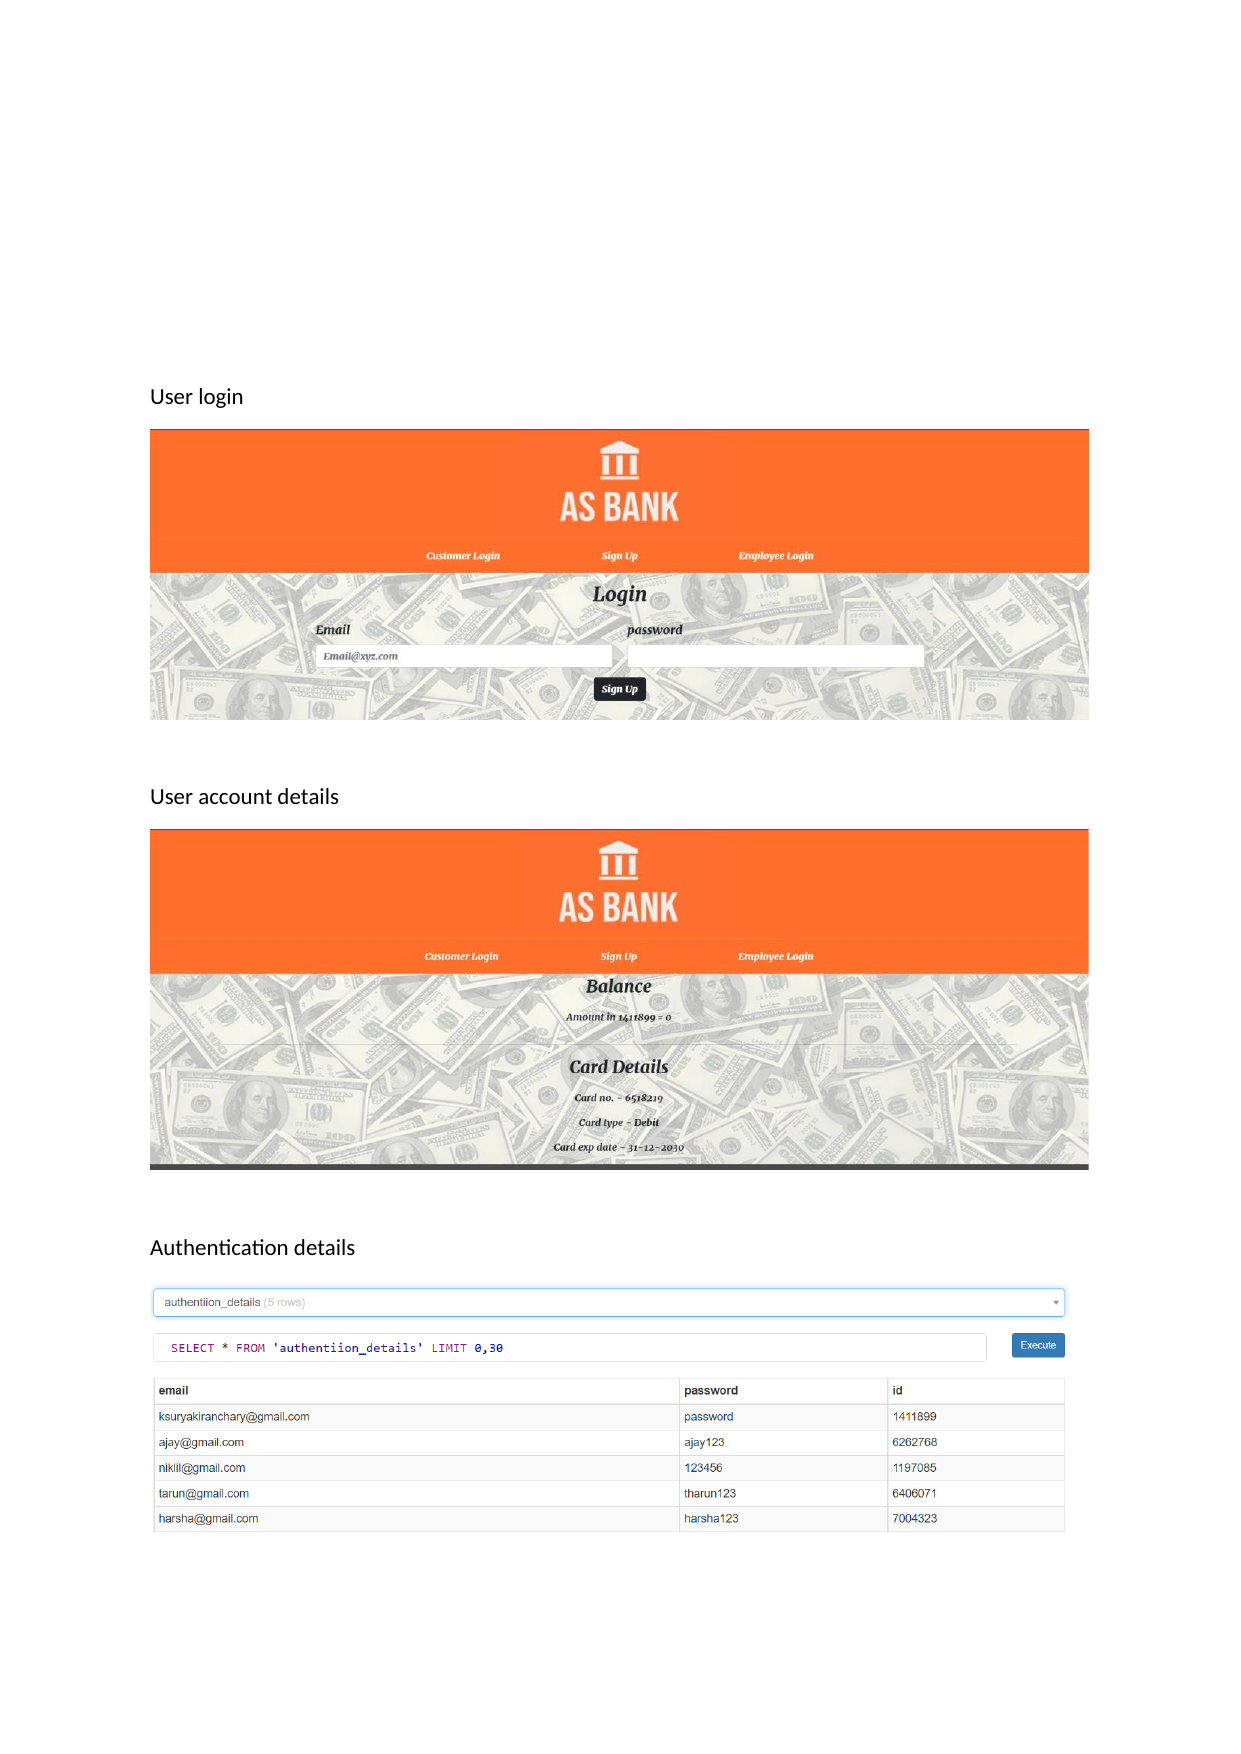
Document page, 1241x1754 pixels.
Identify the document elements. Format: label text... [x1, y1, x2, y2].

text User account details [150, 782, 1101, 811]
picture [150, 1281, 1072, 1532]
picture [150, 429, 1089, 720]
text Authentication details [150, 1233, 1101, 1261]
text User login [150, 382, 1101, 410]
picture [150, 829, 1089, 1170]
